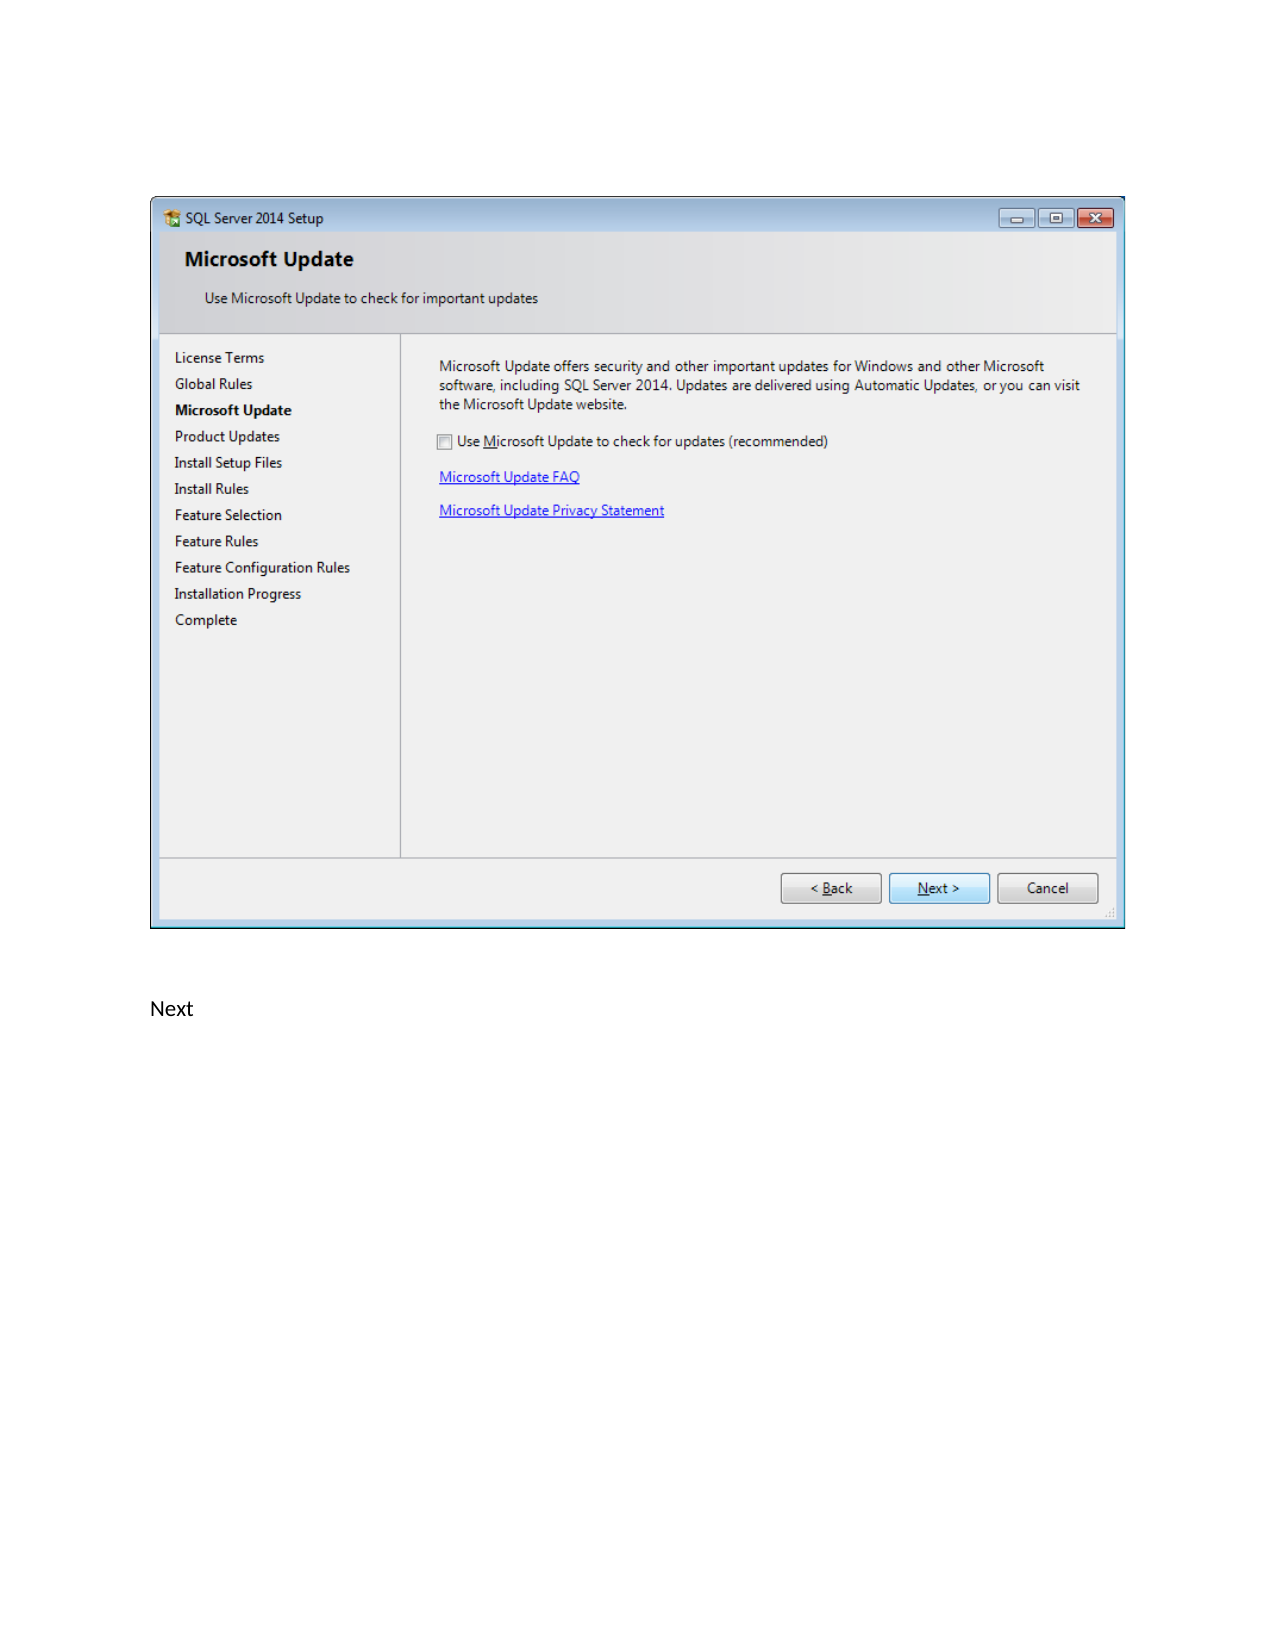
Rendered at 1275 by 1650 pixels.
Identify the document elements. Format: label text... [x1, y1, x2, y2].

picture [150, 196, 1125, 929]
text Next [150, 994, 1125, 1022]
